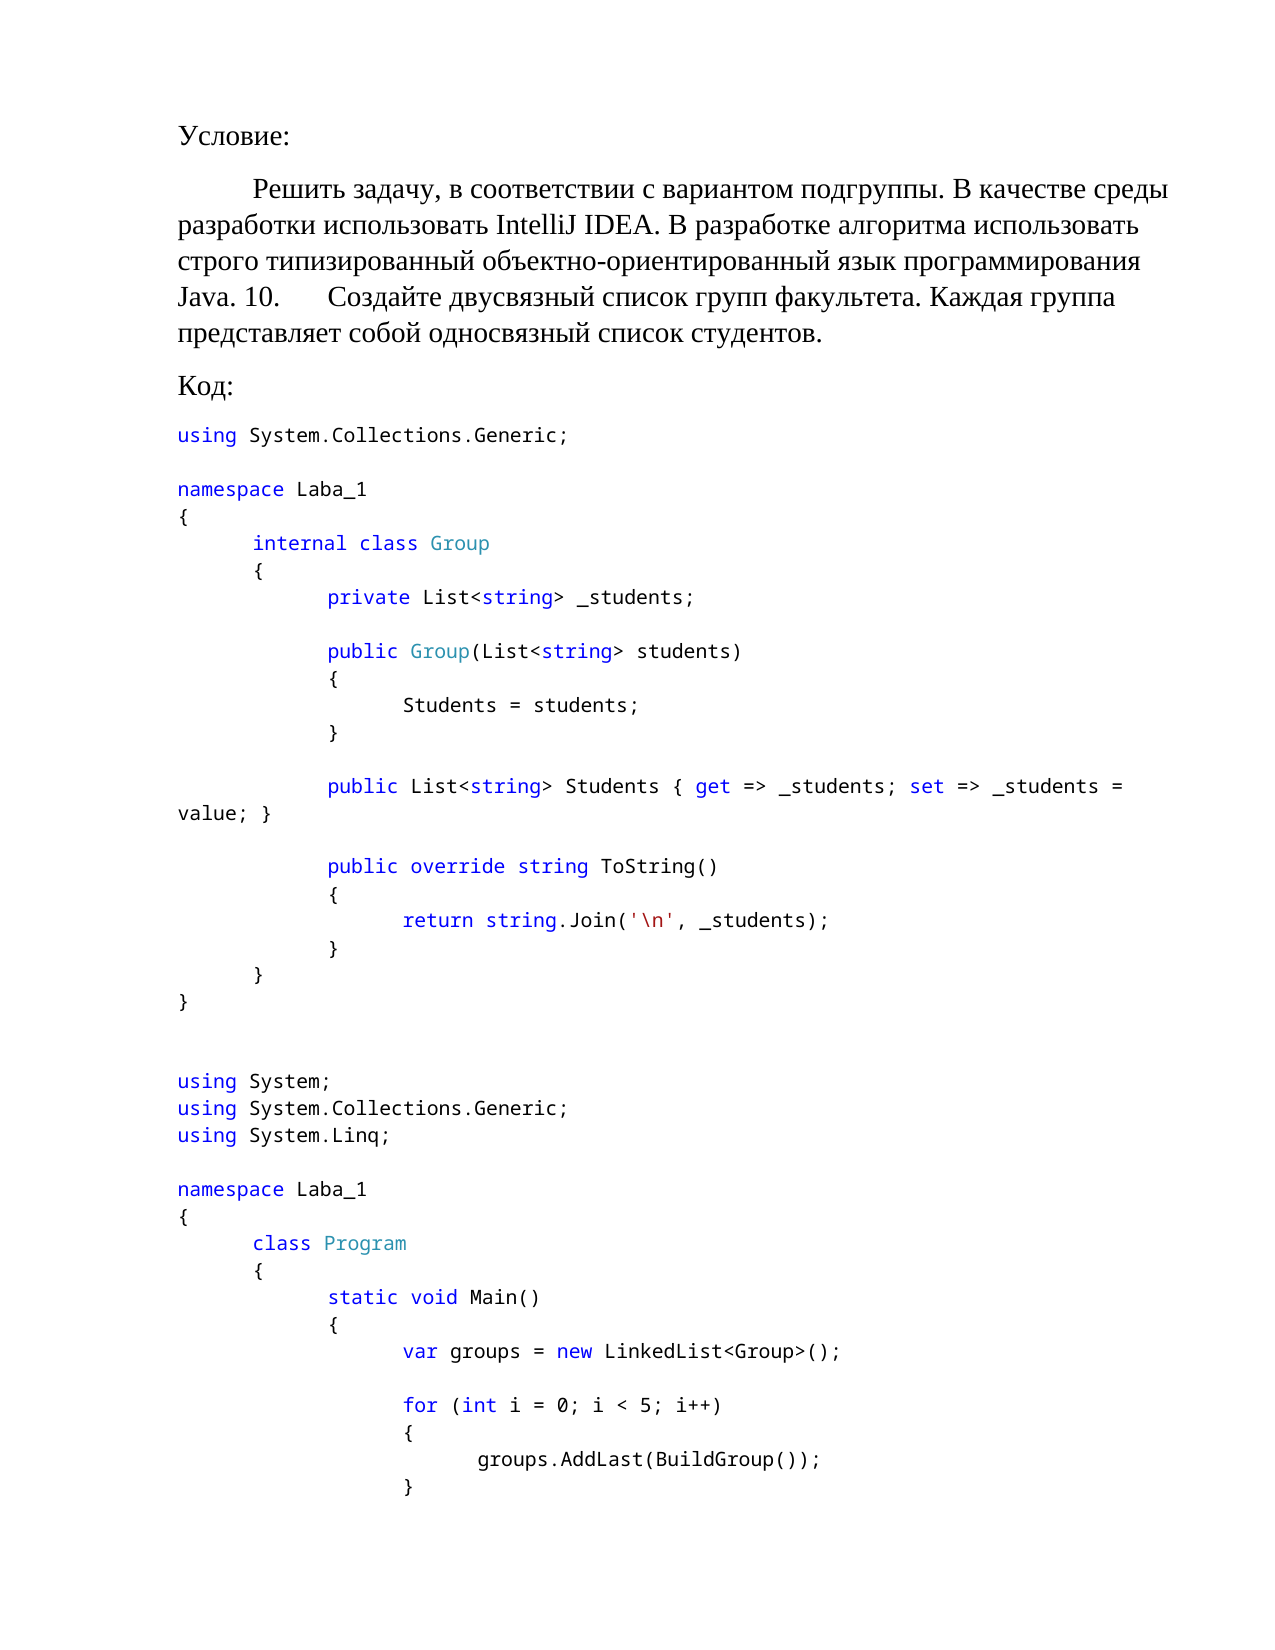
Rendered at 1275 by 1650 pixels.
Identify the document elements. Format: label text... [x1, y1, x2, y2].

text namespace Laba_1 [177, 475, 1186, 502]
text using System.Collections.Generic; [177, 1094, 1186, 1121]
text { [177, 502, 1186, 529]
text { [177, 880, 1186, 907]
text { [177, 664, 1186, 691]
text } [177, 988, 1186, 1015]
text } [177, 934, 1186, 961]
text Условие: [177, 118, 1186, 152]
text namespace Laba_1 [177, 1175, 1186, 1202]
text using System; [177, 1067, 1186, 1094]
text } [177, 718, 1186, 745]
text Решить задачу, в соответствии с вариантом подгруппы. В качестве среды разработки использовать IntelliJ IDEA. В разработке алгоритма использовать строго типизированный объектно-ориентированный язык программирования Java. 10. Создайте двусвязный список групп факультета. Каждая группа представляет собой односвязный список студентов. [177, 171, 1186, 349]
text var groups = new LinkedList<Group>(); [177, 1337, 1186, 1364]
text } [177, 961, 1186, 988]
text { [177, 556, 1186, 583]
text return string.Join('\n', _students); [177, 907, 1186, 934]
text { [177, 1418, 1186, 1445]
text private List<string> _students; [177, 583, 1186, 610]
text Код: [177, 368, 1186, 402]
text { [177, 1256, 1186, 1283]
text Students = students; [177, 691, 1186, 718]
text static void Main() [177, 1283, 1186, 1310]
text for (int i = 0; i < 5; i++) [177, 1391, 1186, 1418]
text { [177, 1202, 1186, 1229]
text public override string ToString() [177, 853, 1186, 880]
text } [177, 1472, 1186, 1499]
text using System.Collections.Generic; [177, 421, 1186, 448]
text groups.AddLast(BuildGroup()); [177, 1445, 1186, 1472]
text class Program [177, 1229, 1186, 1256]
text { [177, 1310, 1186, 1337]
text public List<string> Students { get => _students; set => _students = value; } [177, 772, 1186, 826]
text public Group(List<string> students) [177, 637, 1186, 664]
text internal class Group [177, 529, 1186, 556]
text using System.Linq; [177, 1121, 1186, 1148]
